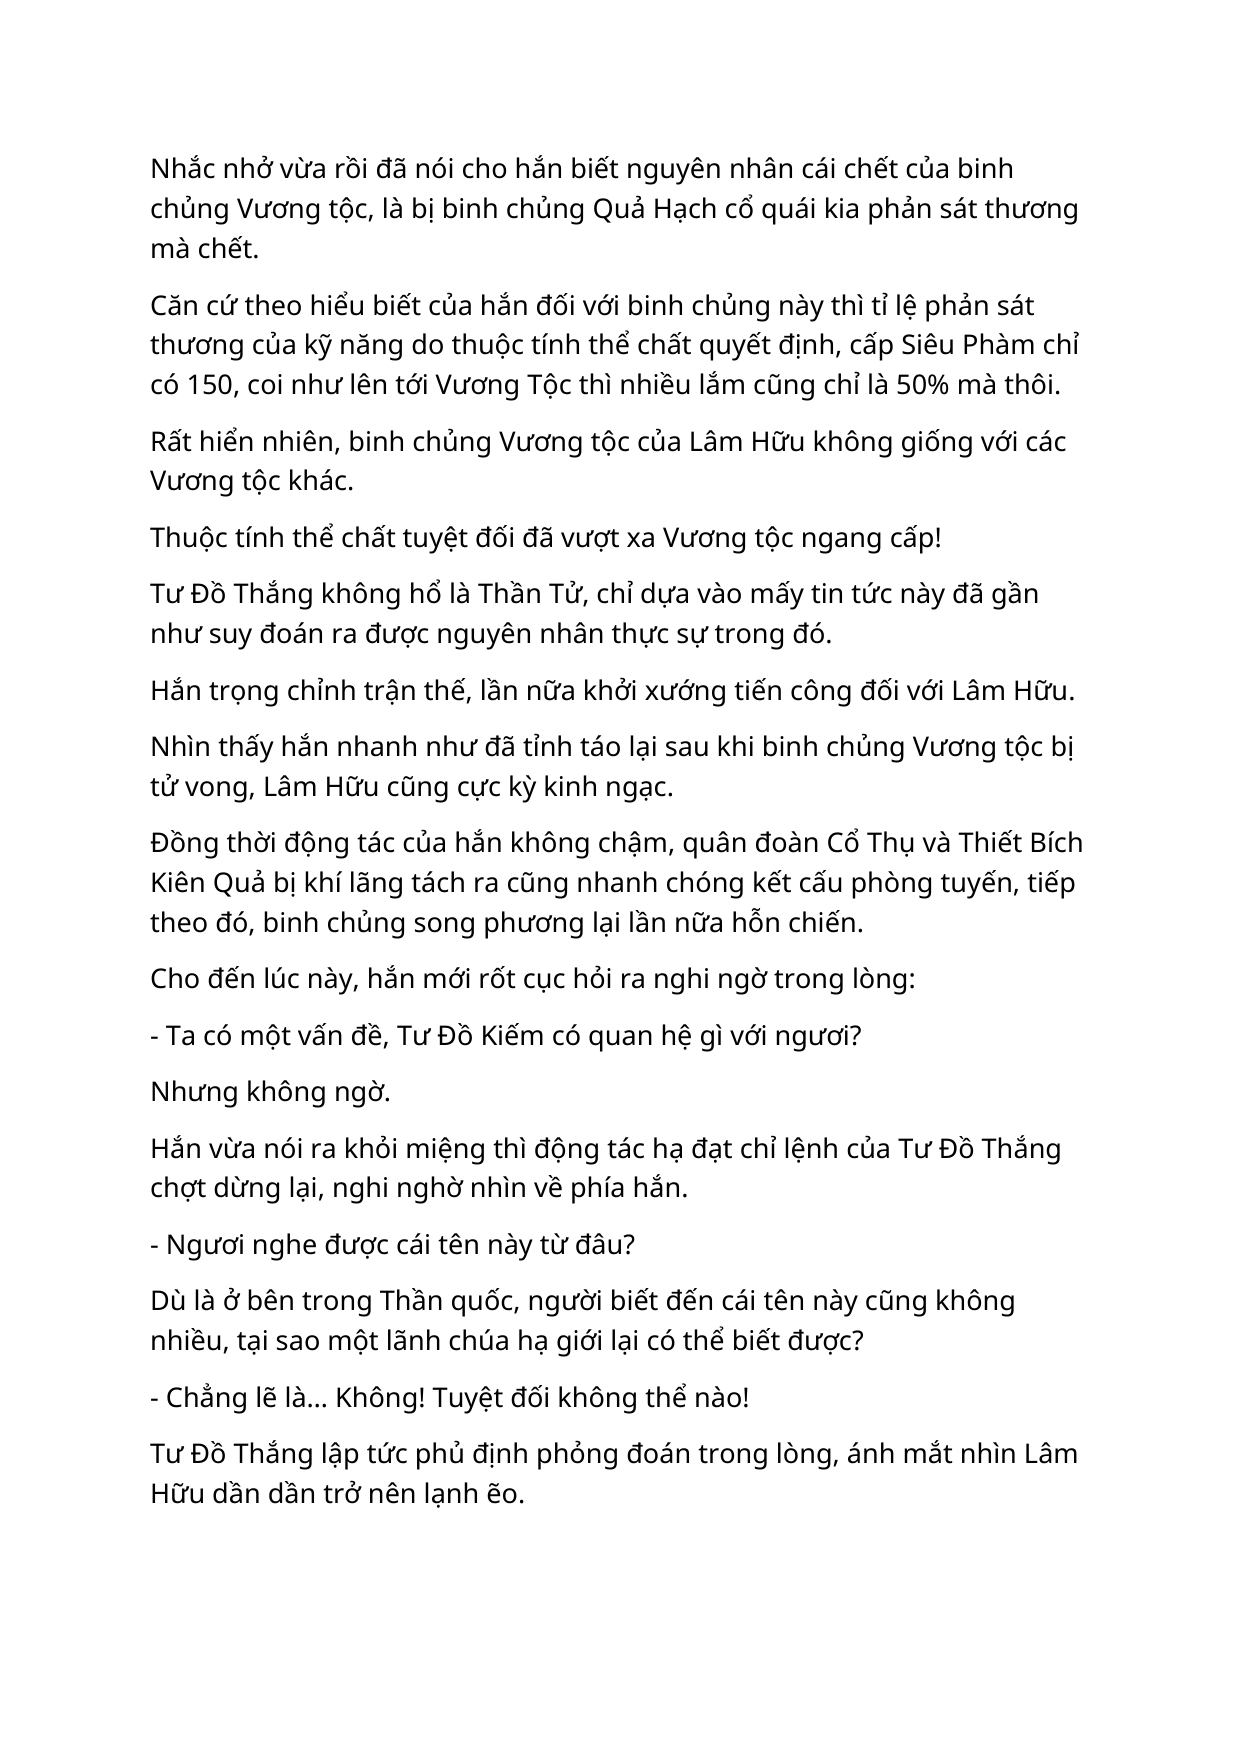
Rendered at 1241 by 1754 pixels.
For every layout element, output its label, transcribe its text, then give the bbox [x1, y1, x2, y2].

text Hắn vừa nói ra khỏi miệng thì động tác hạ đạt chỉ lệnh của Tư Đồ Thắng chợt dừng lại, nghi nghờ nhìn về phía hắn. [150, 1129, 1090, 1206]
text Nhìn thấy hắn nhanh như đã tỉnh táo lại sau khi binh chủng Vương tộc bị tử vong, Lâm Hữu cũng cực kỳ kinh ngạc. [150, 727, 1090, 804]
text Nhưng không ngờ. [150, 1073, 1090, 1109]
text Cho đến lúc này, hắn mới rốt cục hỏi ra nghi ngờ trong lòng: [150, 960, 1090, 997]
text - Ta có một vấn đề, Tư Đồ Kiếm có quan hệ gì với ngươi? [150, 1016, 1090, 1053]
text - Chẳng lẽ là… Không! Tuyệt đối không thể nào! [150, 1378, 1090, 1415]
text Dù là ở bên trong Thần quốc, người biết đến cái tên này cũng không nhiều, tại sao một lãnh chúa hạ giới lại có thể biết được? [150, 1282, 1090, 1358]
text Đồng thời động tác của hắn không chậm, quân đoàn Cổ Thụ và Thiết Bích Kiên Quả bị khí lãng tách ra cũng nhanh chóng kết cấu phòng tuyến, tiếp theo đó, binh chủng song phương lại lần nữa hỗn chiến. [150, 824, 1090, 940]
text Căn cứ theo hiểu biết của hắn đối với binh chủng này thì tỉ lệ phản sát thương của kỹ năng do thuộc tính thể chất quyết định, cấp Siêu Phàm chỉ có 150, coi như lên tới Vương Tộc thì nhiều lắm cũng chỉ là 50% mà thôi. [150, 286, 1090, 402]
text - Ngươi nghe được cái tên này từ đâu? [150, 1225, 1090, 1262]
text Tư Đồ Thắng lập tức phủ định phỏng đoán trong lòng, ánh mắt nhìn Lâm Hữu dần dần trở nên lạnh ẽo. [150, 1434, 1090, 1511]
text Hắn trọng chỉnh trận thế, lần nữa khởi xướng tiến công đối với Lâm Hữu. [150, 671, 1090, 708]
text Rất hiển nhiên, binh chủng Vương tộc của Lâm Hữu không giống với các Vương tộc khác. [150, 422, 1090, 499]
text Tư Đồ Thắng không hổ là Thần Tử, chỉ dựa vào mấy tin tức này đã gần như suy đoán ra được nguyên nhân thực sự trong đó. [150, 575, 1090, 651]
text Nhắc nhở vừa rồi đã nói cho hắn biết nguyên nhân cái chết của binh chủng Vương tộc, là bị binh chủng Quả Hạch cổ quái kia phản sát thương mà chết. [150, 150, 1090, 266]
text Thuộc tính thể chất tuyệt đối đã vượt xa Vương tộc ngang cấp! [150, 518, 1090, 555]
